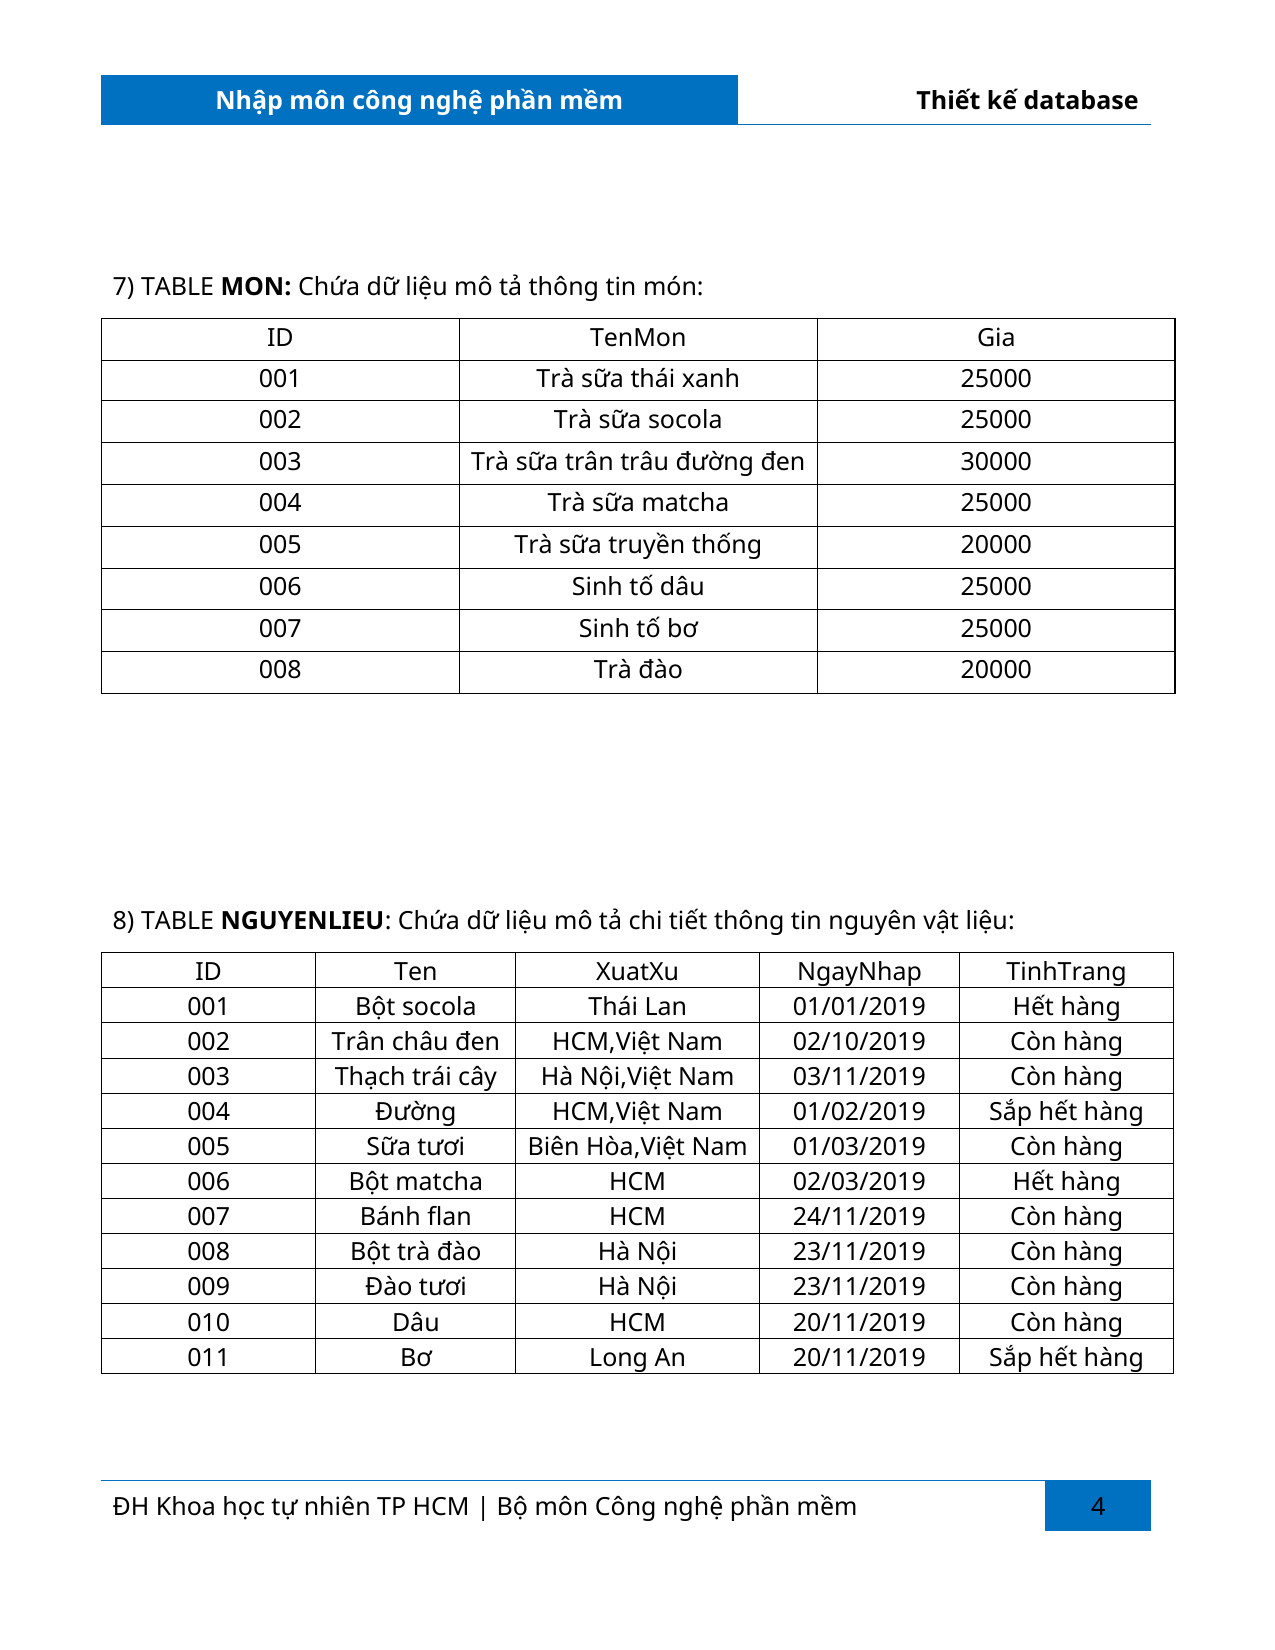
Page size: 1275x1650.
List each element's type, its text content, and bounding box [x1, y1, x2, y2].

table_cell 006 [102, 569, 459, 609]
table_cell 006 [102, 1164, 315, 1198]
table_cell Dâu [316, 1304, 515, 1338]
table_cell 003 [102, 443, 459, 484]
table_cell Sắp hết hàng [960, 1339, 1173, 1373]
table_cell 001 [102, 988, 315, 1022]
table_cell 30000 [818, 443, 1174, 484]
table_cell 23/11/2019 [760, 1234, 959, 1268]
table_cell 004 [102, 1094, 315, 1128]
table_cell 02/03/2019 [760, 1164, 959, 1198]
table_cell Hết hàng [960, 1164, 1173, 1198]
table_cell 20000 [818, 527, 1174, 567]
table_cell Còn hàng [960, 1234, 1173, 1268]
table_cell Trà sữa socola [460, 401, 817, 442]
table_cell Bánh flan [316, 1199, 515, 1233]
table_cell Hà Nội,Việt Nam [516, 1059, 759, 1092]
table_cell Sinh tố bơ [460, 610, 817, 651]
table_cell HCM [516, 1304, 759, 1338]
table_header TinhTrang [960, 953, 1173, 987]
table_cell 010 [102, 1304, 315, 1338]
table_cell 008 [102, 652, 459, 693]
table_cell Còn hàng [960, 1129, 1173, 1163]
table_cell Bột socola [316, 988, 515, 1022]
table_cell Trà sữa thái xanh [460, 361, 817, 400]
table_cell Long An [516, 1339, 759, 1373]
table_cell Còn hàng [960, 1023, 1173, 1057]
table_cell Hà Nội [516, 1234, 759, 1268]
table_cell 01/02/2019 [760, 1094, 959, 1128]
table_cell Trà sữa truyền thống [460, 527, 817, 567]
table_cell 002 [102, 1023, 315, 1057]
table_cell 25000 [818, 485, 1174, 526]
table_cell Sắp hết hàng [960, 1094, 1173, 1128]
table_header NgayNhap [760, 953, 959, 987]
text 8) TABLE NGUYENLIEU: Chứa dữ liệu mô tả chi tiết thông tin nguyên vật liệu: [112, 902, 1162, 937]
table_cell 20000 [818, 652, 1174, 693]
table_cell 25000 [818, 401, 1174, 442]
table_cell 24/11/2019 [760, 1199, 959, 1233]
table_cell Trà đào [460, 652, 817, 693]
table_cell 25000 [818, 361, 1174, 400]
table_cell Sữa tươi [316, 1129, 515, 1163]
table_cell Còn hàng [960, 1059, 1173, 1092]
table_cell 003 [102, 1059, 315, 1092]
table_cell Còn hàng [960, 1199, 1173, 1233]
table_cell 20/11/2019 [760, 1304, 959, 1338]
table_cell HCM [516, 1164, 759, 1198]
table_cell Đường [316, 1094, 515, 1128]
table_cell 23/11/2019 [760, 1269, 959, 1303]
table_cell Còn hàng [960, 1269, 1173, 1303]
table_cell Bột matcha [316, 1164, 515, 1198]
table_header ID [102, 953, 315, 987]
table_cell 008 [102, 1234, 315, 1268]
table_cell 005 [102, 1129, 315, 1163]
table_cell 002 [102, 401, 459, 442]
table_cell Bột trà đào [316, 1234, 515, 1268]
table_cell 01/01/2019 [760, 988, 959, 1022]
table_header Ten [316, 953, 515, 987]
table_cell Sinh tố dâu [460, 569, 817, 609]
table_header Gia [818, 319, 1174, 360]
table_cell 25000 [818, 610, 1174, 651]
table_cell Biên Hòa,Việt Nam [516, 1129, 759, 1163]
table_cell Đào tươi [316, 1269, 515, 1303]
table_cell Trà sữa trân trâu đường đen [460, 443, 817, 484]
table_cell 011 [102, 1339, 315, 1373]
table_header XuatXu [516, 953, 759, 987]
table_cell Còn hàng [960, 1304, 1173, 1338]
table_cell 01/03/2019 [760, 1129, 959, 1163]
table_cell Hết hàng [960, 988, 1173, 1022]
table_cell HCM,Việt Nam [516, 1094, 759, 1128]
table_cell 007 [102, 610, 459, 651]
table_header TenMon [460, 319, 817, 360]
table_cell 25000 [818, 569, 1174, 609]
table_cell 02/10/2019 [760, 1023, 959, 1057]
table_cell HCM,Việt Nam [516, 1023, 759, 1057]
table_header ID [102, 319, 459, 360]
table_cell Thạch trái cây [316, 1059, 515, 1092]
table_cell 007 [102, 1199, 315, 1233]
table_cell 001 [102, 361, 459, 400]
table_cell Thái Lan [516, 988, 759, 1022]
table_cell 03/11/2019 [760, 1059, 959, 1092]
table_cell 005 [102, 527, 459, 567]
table_cell 20/11/2019 [760, 1339, 959, 1373]
table_cell Trân châu đen [316, 1023, 515, 1057]
table_cell Hà Nội [516, 1269, 759, 1303]
table_cell 004 [102, 485, 459, 526]
text 7) TABLE MON: Chứa dữ liệu mô tả thông tin món: [112, 269, 1162, 303]
table_cell 009 [102, 1269, 315, 1303]
table_cell Bơ [316, 1339, 515, 1373]
table_cell Trà sữa matcha [460, 485, 817, 526]
table_cell HCM [516, 1199, 759, 1233]
